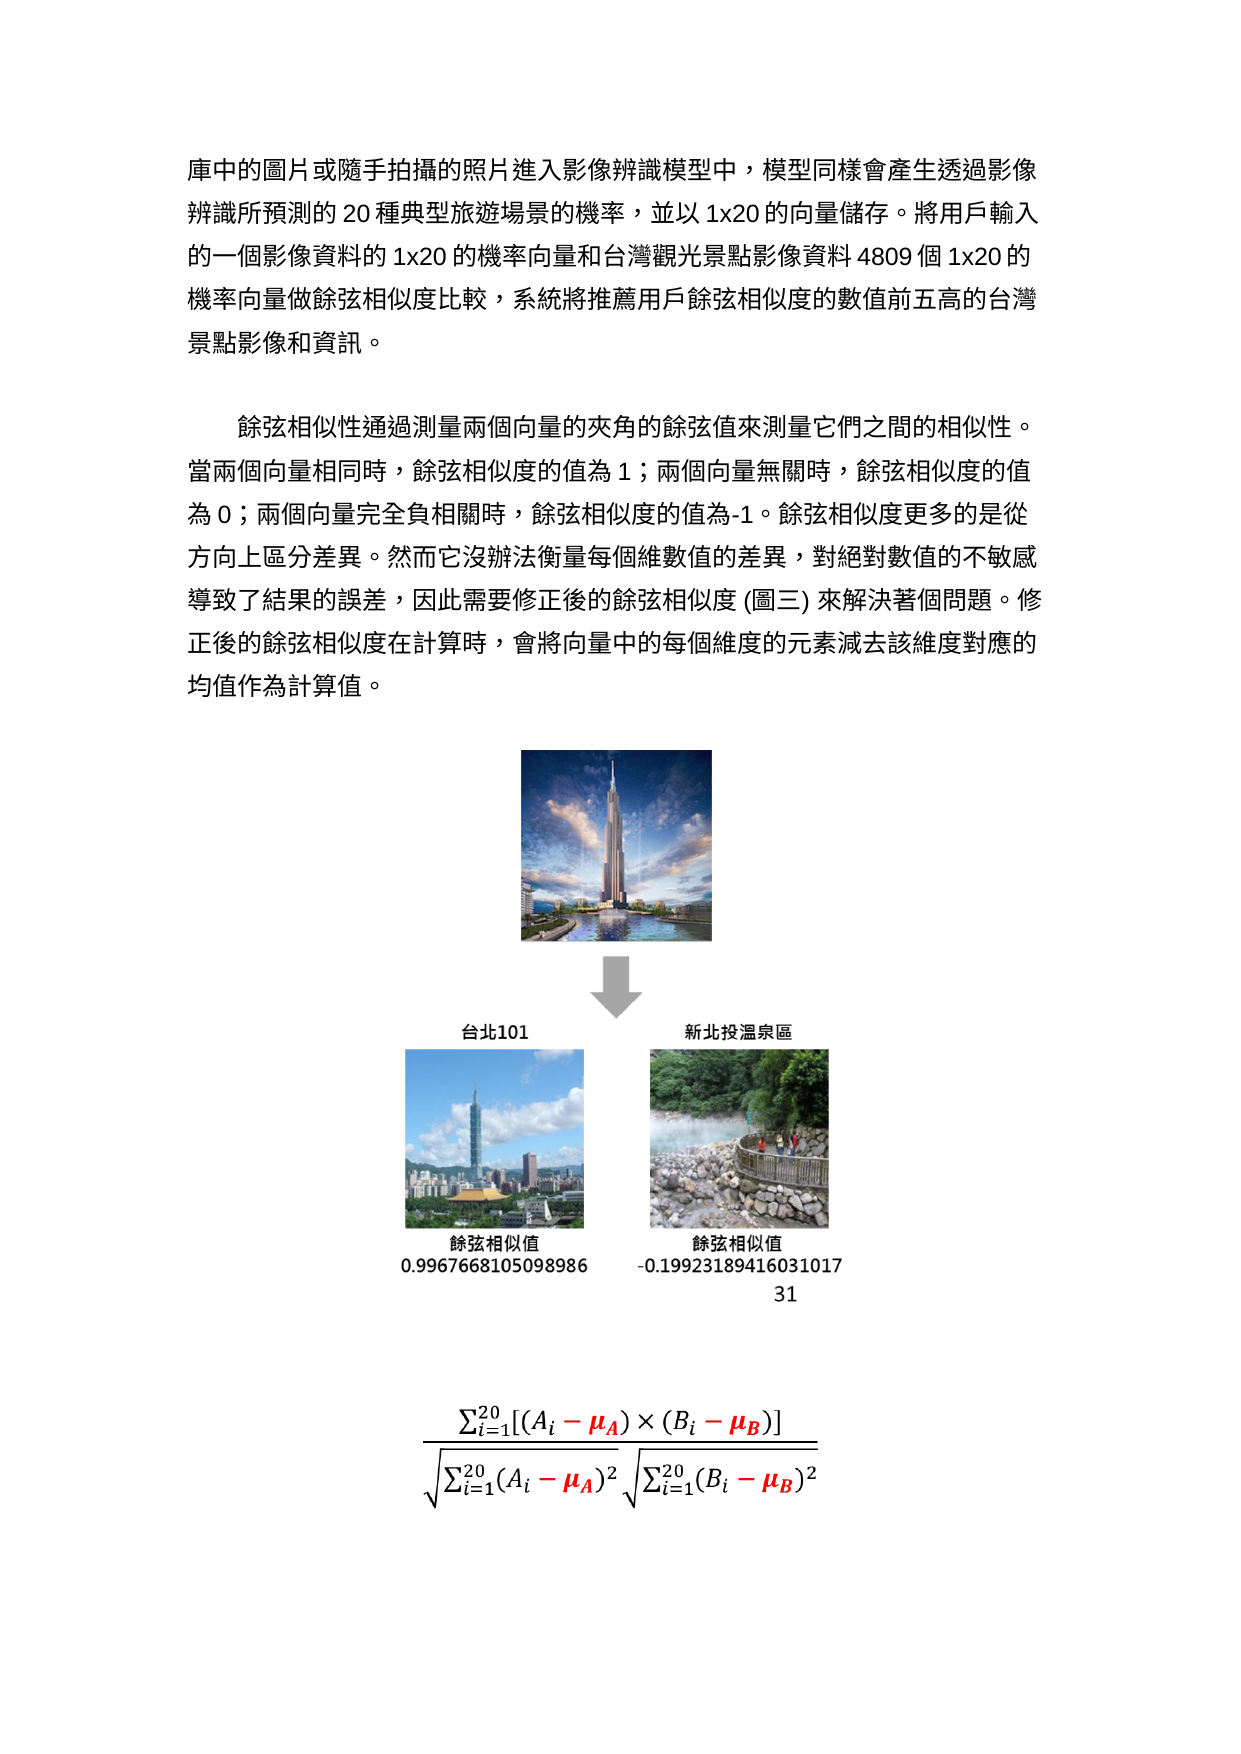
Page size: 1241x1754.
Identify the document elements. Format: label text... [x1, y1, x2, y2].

picture [386, 750, 854, 1322]
picture [410, 1396, 830, 1515]
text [187, 150, 1053, 360]
text 餘弦相似性通過測量兩個向量的夾角的餘弦值來測量它們之間的相似性。當兩個向量相同時，餘弦相似度的值為1；兩個向量無關時，餘弦相似度的值為0；兩個向量完全負相關時，餘弦相似度的值為-1。餘弦相似度更多的是從方向上區分差異。然而它沒辦法衡量每個維數值的差異，對絕對數值的不敏感導致了結果的誤差，因此需要修正後的餘弦相似度 (圖三) 來解決著個問題。修正後的餘弦相似度在計算時，會將向量中的每個維度的元素減去該維度對應的均值作為計算值。 [187, 407, 1053, 703]
